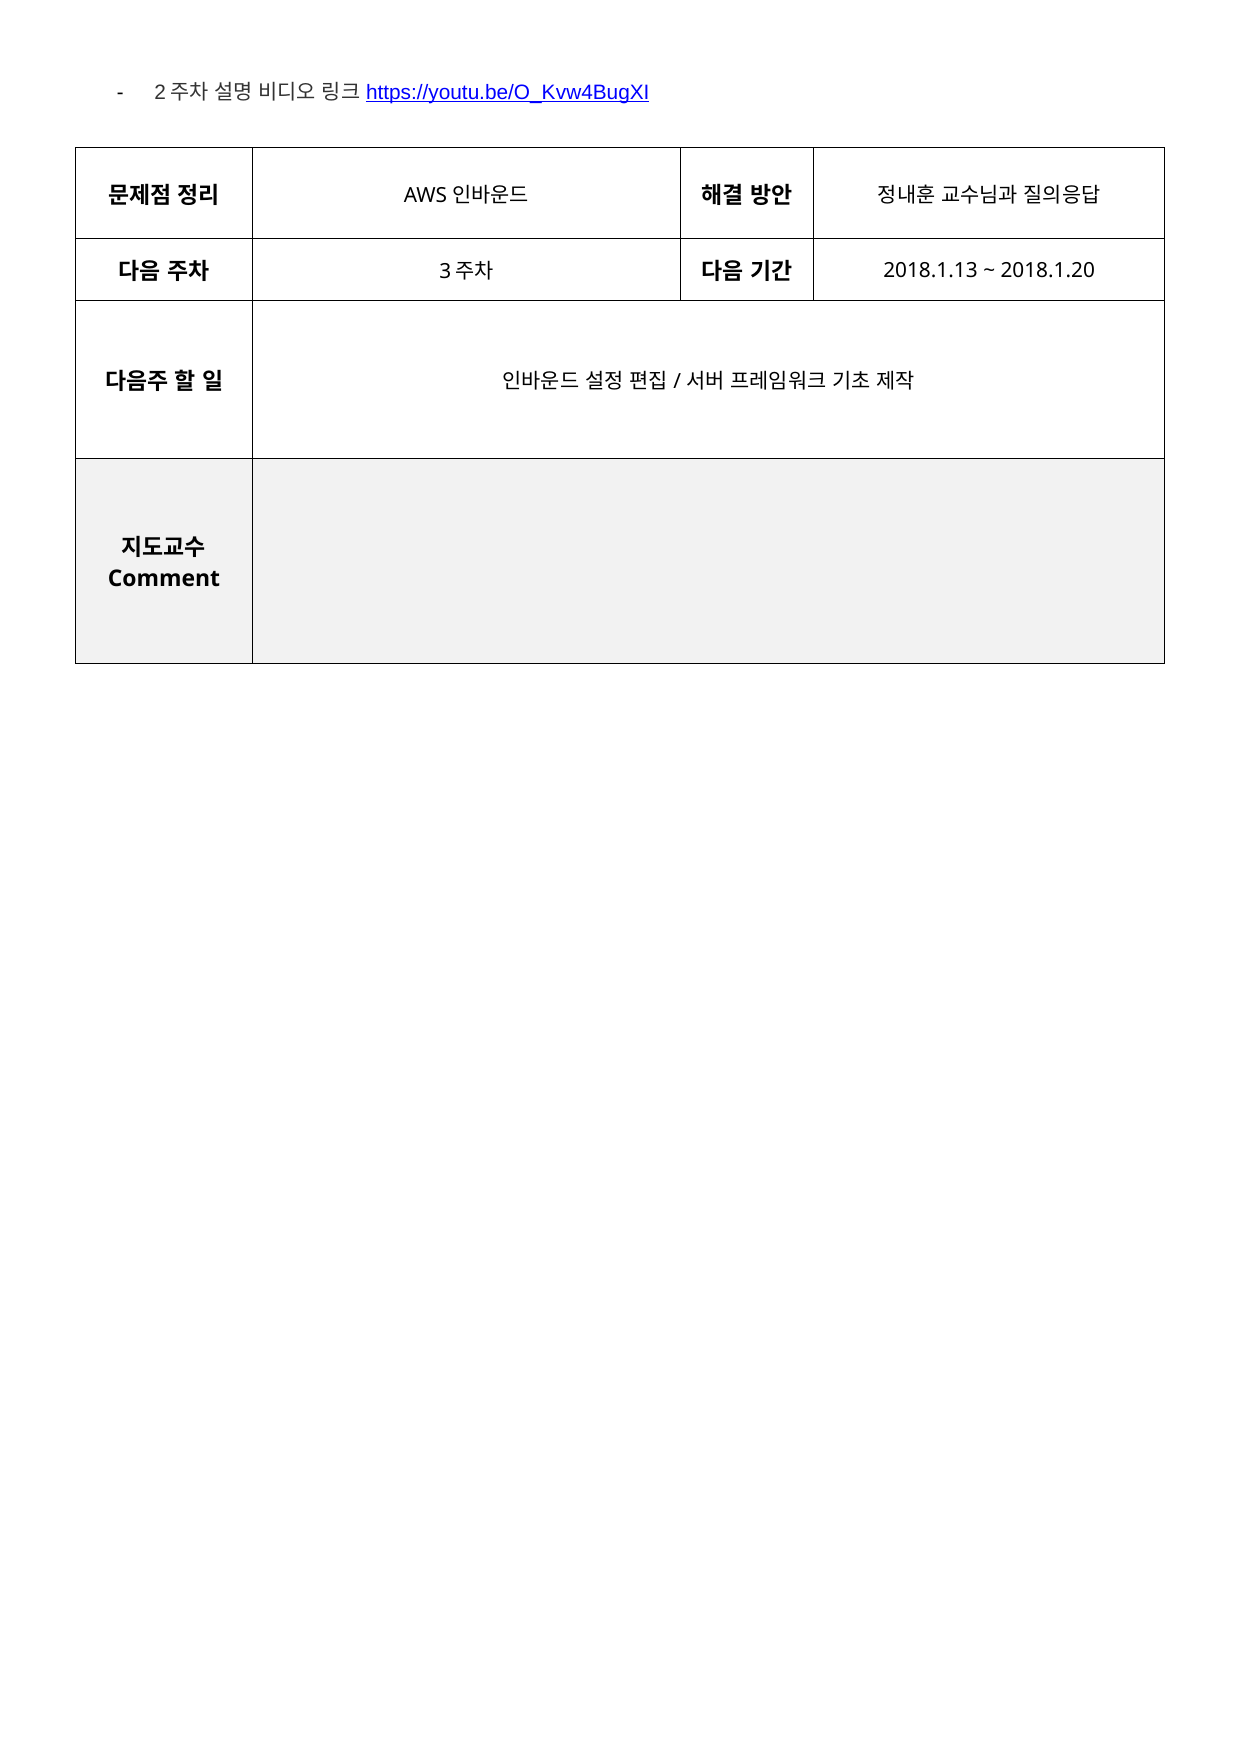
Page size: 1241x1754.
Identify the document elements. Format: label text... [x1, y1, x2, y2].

table_cell 2018.1.13 ~ 2018.1.20 [814, 239, 1164, 300]
table_cell [253, 459, 1164, 663]
table_cell 다음주 할 일 [76, 301, 252, 458]
table_header 정내훈 교수님과 질의응답 [814, 148, 1164, 238]
table_header AWS 인바운드 [253, 148, 680, 238]
table_cell 인바운드 설정 편집 / 서버 프레임워크 기초 제작 [253, 301, 1164, 458]
table_cell 다음 기간 [681, 239, 813, 300]
table_cell 3주차 [253, 239, 680, 300]
table_cell 지도교수 Comment [76, 459, 252, 663]
table_header 문제점 정리 [76, 148, 252, 238]
table_cell 다음 주차 [76, 239, 252, 300]
table_header 해결 방안 [681, 148, 813, 238]
list 2주차 설명 비디오 링크 https://youtu.be/O_Kvw4BugXI [366, 75, 1165, 105]
